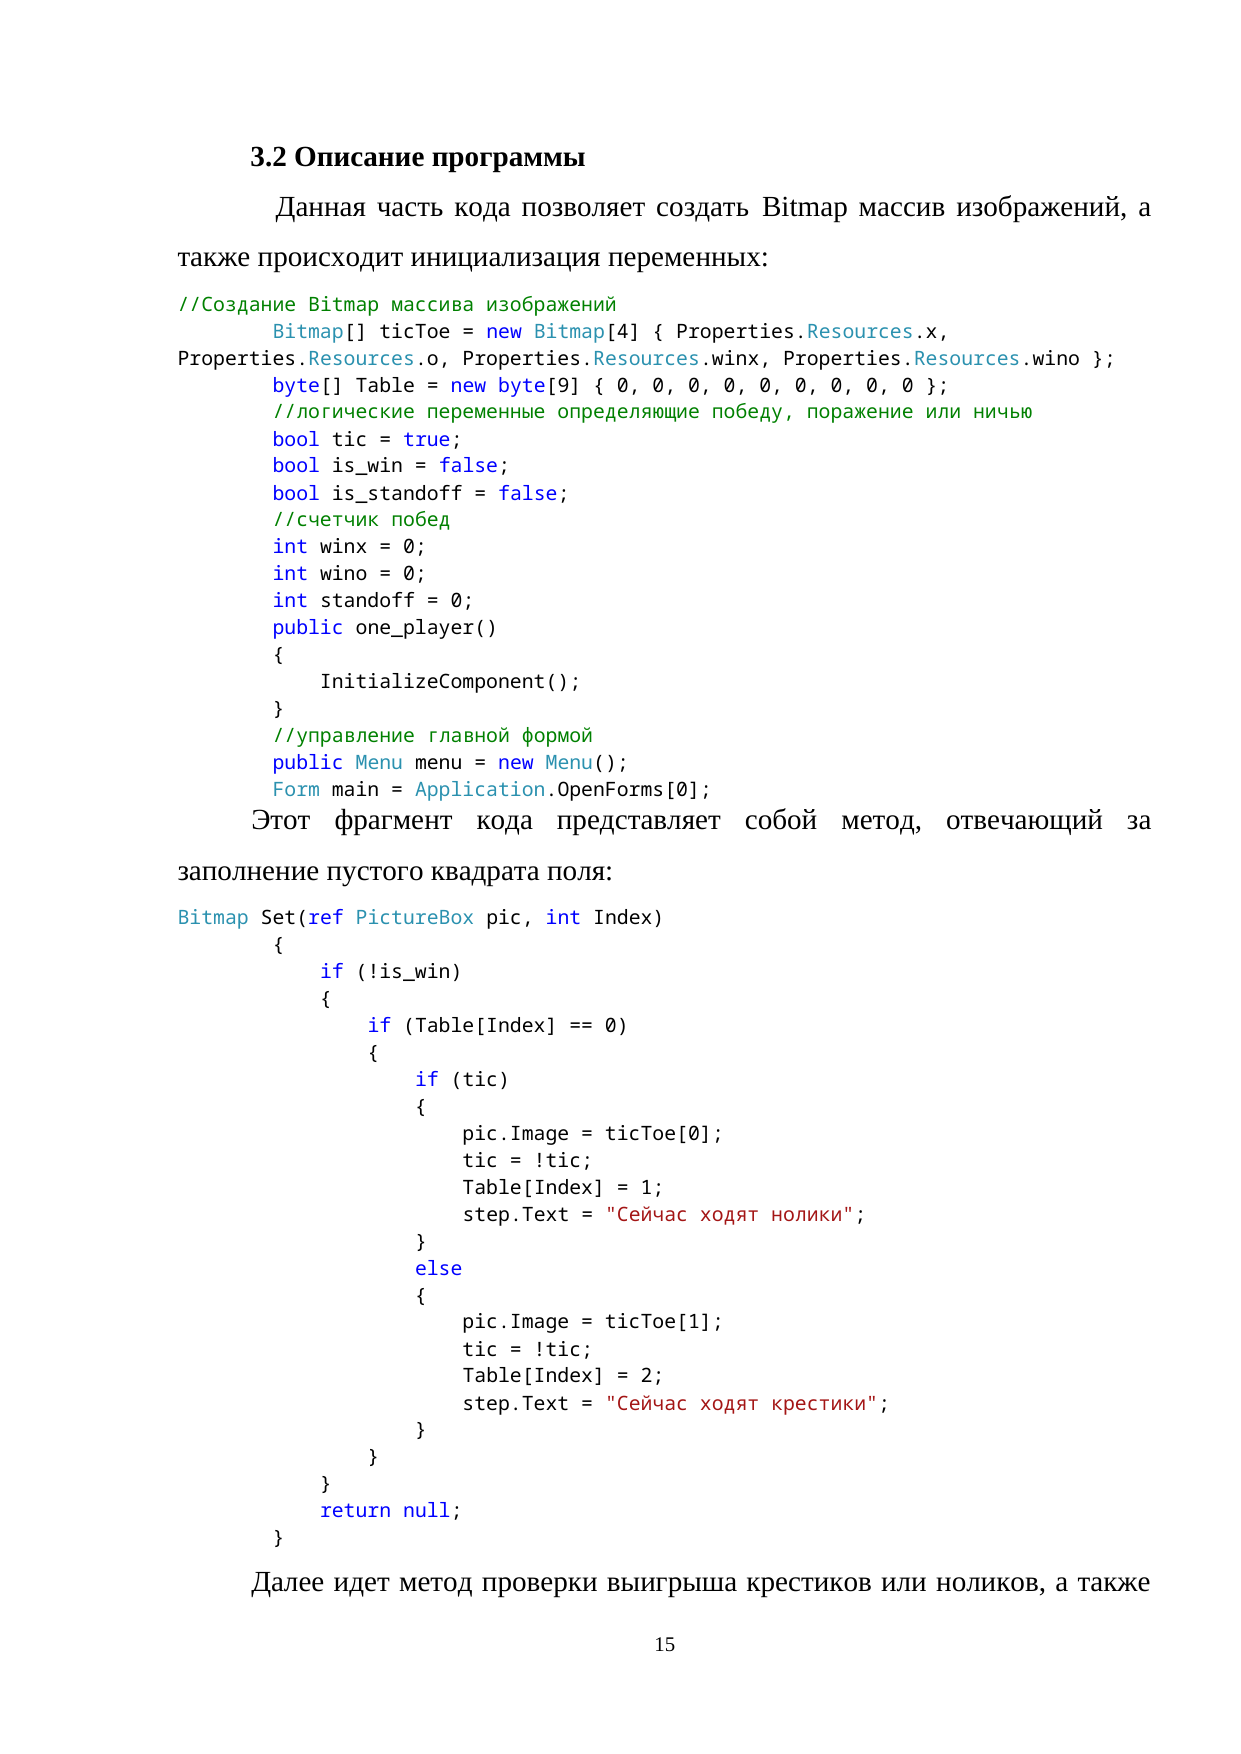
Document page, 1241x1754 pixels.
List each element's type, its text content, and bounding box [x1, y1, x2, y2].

text pic.Image = ticToe[0]; [177, 1119, 1152, 1146]
text tic = !tic; [177, 1146, 1152, 1173]
text //Создание Bitmap массива изображений [177, 290, 1152, 317]
text Form main = Application.OpenForms[0]; [177, 776, 1152, 802]
text public one_player() [177, 614, 1152, 641]
text { [177, 641, 1152, 668]
text Table[Index] = 2; [177, 1362, 1152, 1389]
text //счетчик побед [177, 506, 1152, 533]
text InitializeComponent(); [177, 668, 1152, 694]
text Данная часть кода позволяет создать Bitmap массив изображений, а также происходит инициализация переменных: [177, 189, 1152, 273]
text { [177, 1038, 1152, 1065]
text pic.Image = ticToe[1]; [177, 1308, 1152, 1335]
text step.Text = "Сейчас ходят нолики"; [177, 1200, 1152, 1227]
text } [177, 1470, 1152, 1497]
text { [177, 1092, 1152, 1119]
text step.Text = "Сейчас ходят крестики"; [177, 1389, 1152, 1416]
text bool tic = true; [177, 425, 1152, 452]
text //логические переменные определяющие победу, поражение или ничью [177, 398, 1152, 425]
text return null; [177, 1497, 1152, 1524]
text public Menu menu = new Menu(); [177, 748, 1152, 776]
text } [177, 1416, 1152, 1443]
text tic = !tic; [177, 1335, 1152, 1362]
text Bitmap[] ticToe = new Bitmap[4] { Properties.Resources.x, Properties.Resources.o, Properties.Resources.winx, Properties.Resources.wino }; [177, 317, 1152, 371]
text Этот фрагмент кода представляет собой метод, отвечающий за заполнение пустого квадрата поля: [177, 802, 1152, 886]
text byte[] Table = new byte[9] { 0, 0, 0, 0, 0, 0, 0, 0, 0 }; [177, 371, 1152, 398]
text int standoff = 0; [177, 587, 1152, 614]
text } [177, 694, 1152, 722]
text Table[Index] = 1; [177, 1173, 1152, 1200]
text int winx = 0; [177, 533, 1152, 560]
subtitle 3.2 Описание программы [177, 139, 1152, 172]
text } [177, 1443, 1152, 1470]
text if (Table[Index] == 0) [177, 1011, 1152, 1038]
text { [177, 984, 1152, 1011]
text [177, 1564, 1152, 1598]
text bool is_standoff = false; [177, 479, 1152, 506]
text else [177, 1254, 1152, 1281]
text } [177, 1524, 1152, 1551]
text Bitmap Set(ref PictureBox pic, int Index) [177, 903, 1152, 930]
text int wino = 0; [177, 560, 1152, 587]
text { [177, 1281, 1152, 1308]
text } [177, 1227, 1152, 1254]
text { [177, 930, 1152, 957]
text if (tic) [177, 1065, 1152, 1092]
text if (!is_win) [177, 957, 1152, 984]
text //управление главной формой [177, 722, 1152, 748]
text bool is_win = false; [177, 452, 1152, 479]
